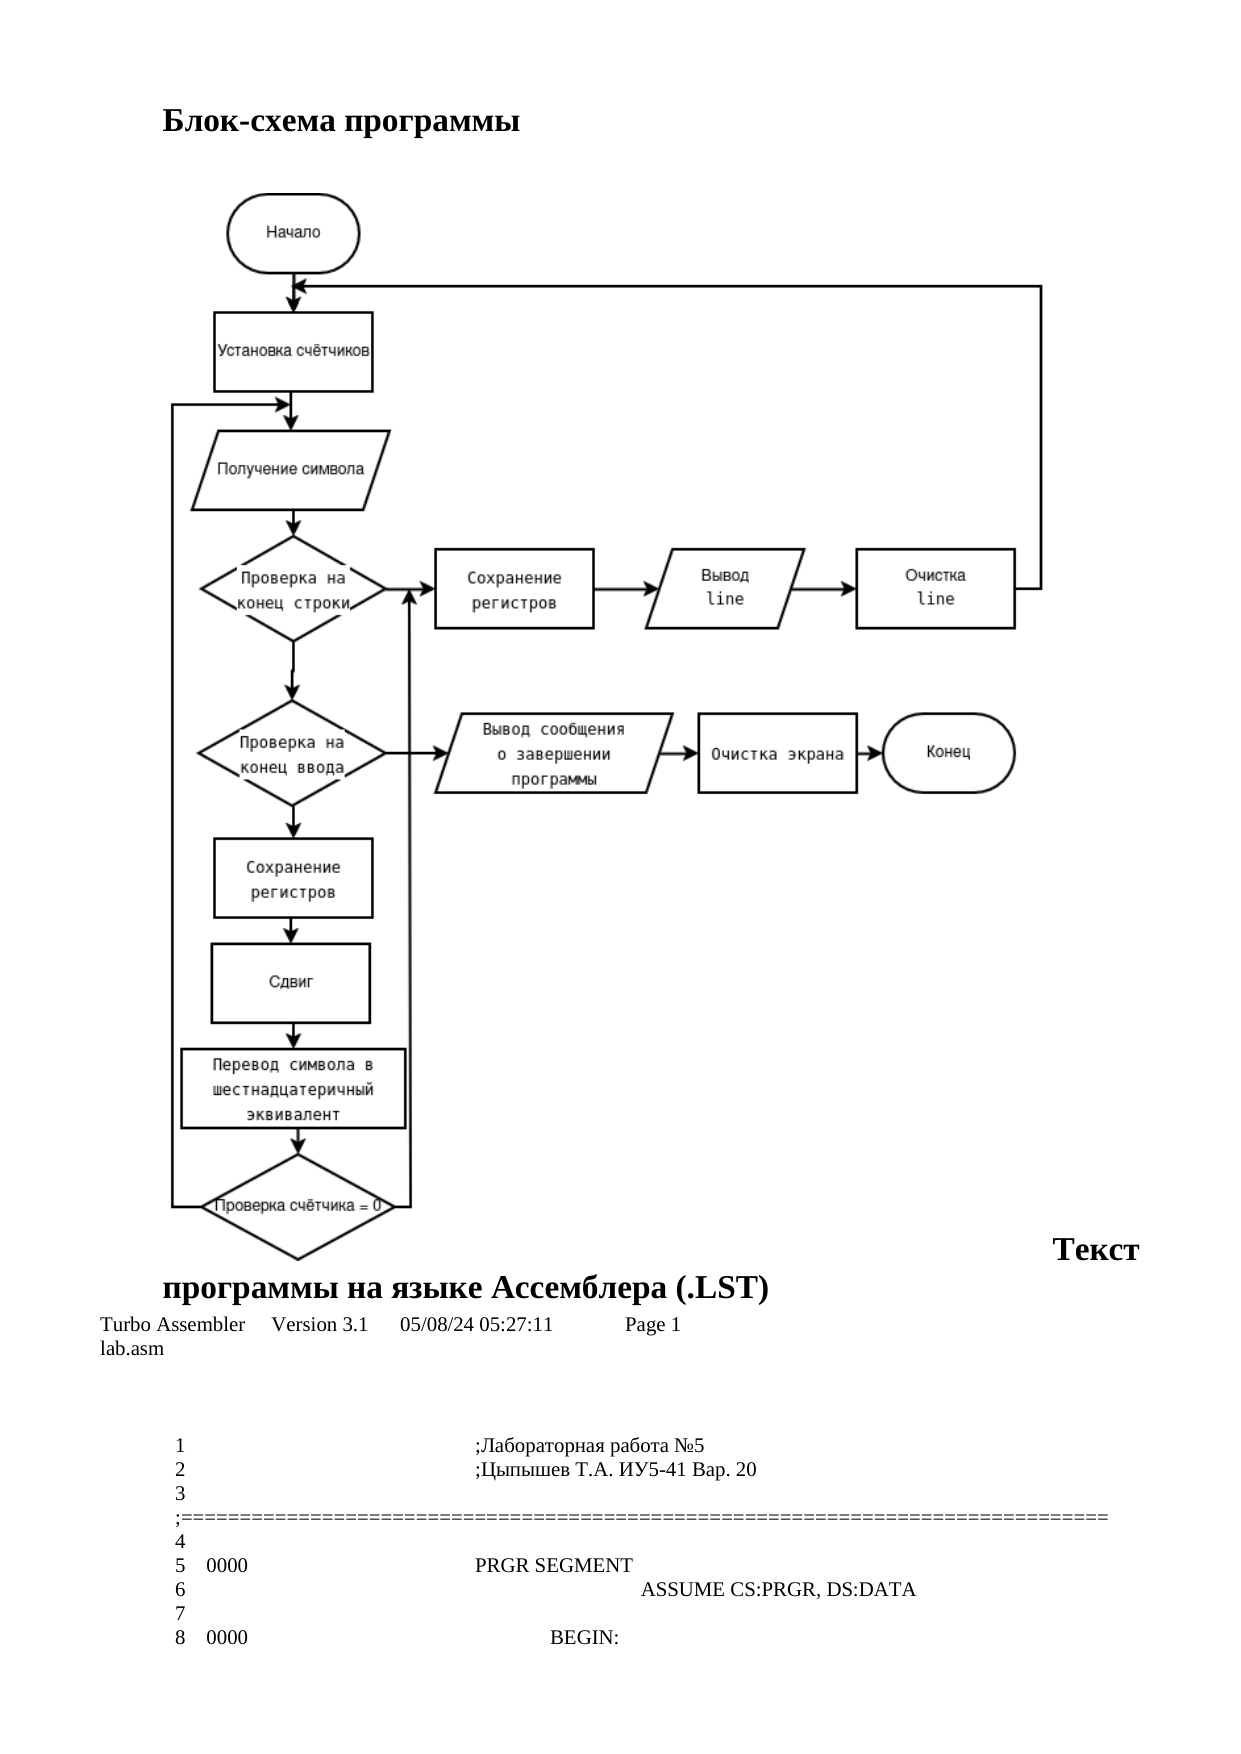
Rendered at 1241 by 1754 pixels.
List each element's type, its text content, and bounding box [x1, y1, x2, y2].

subtitle Блок-схема программы [162, 100, 1152, 138]
text 2 ;Цыпышев Т.А. ИУ5-41 Вар. 20 [100, 1457, 1152, 1481]
text 7 [100, 1601, 1152, 1625]
text 4 [100, 1529, 1152, 1553]
text 8 0000 BEGIN: [100, 1625, 1152, 1649]
text lab.asm [100, 1336, 1152, 1360]
picture [162, 193, 1053, 1261]
text 5 0000 PRGR SEGMENT [100, 1553, 1152, 1577]
text Turbo Assembler Version 3.1 05/08/24 05:27:11 Page 1 [100, 1312, 1152, 1336]
text 6 ASSUME CS:PRGR, DS:DATA [100, 1577, 1152, 1601]
text 3 ;=============================================================================== [100, 1481, 1152, 1529]
text 1 ;Лабораторная работа №5 [100, 1433, 1152, 1457]
